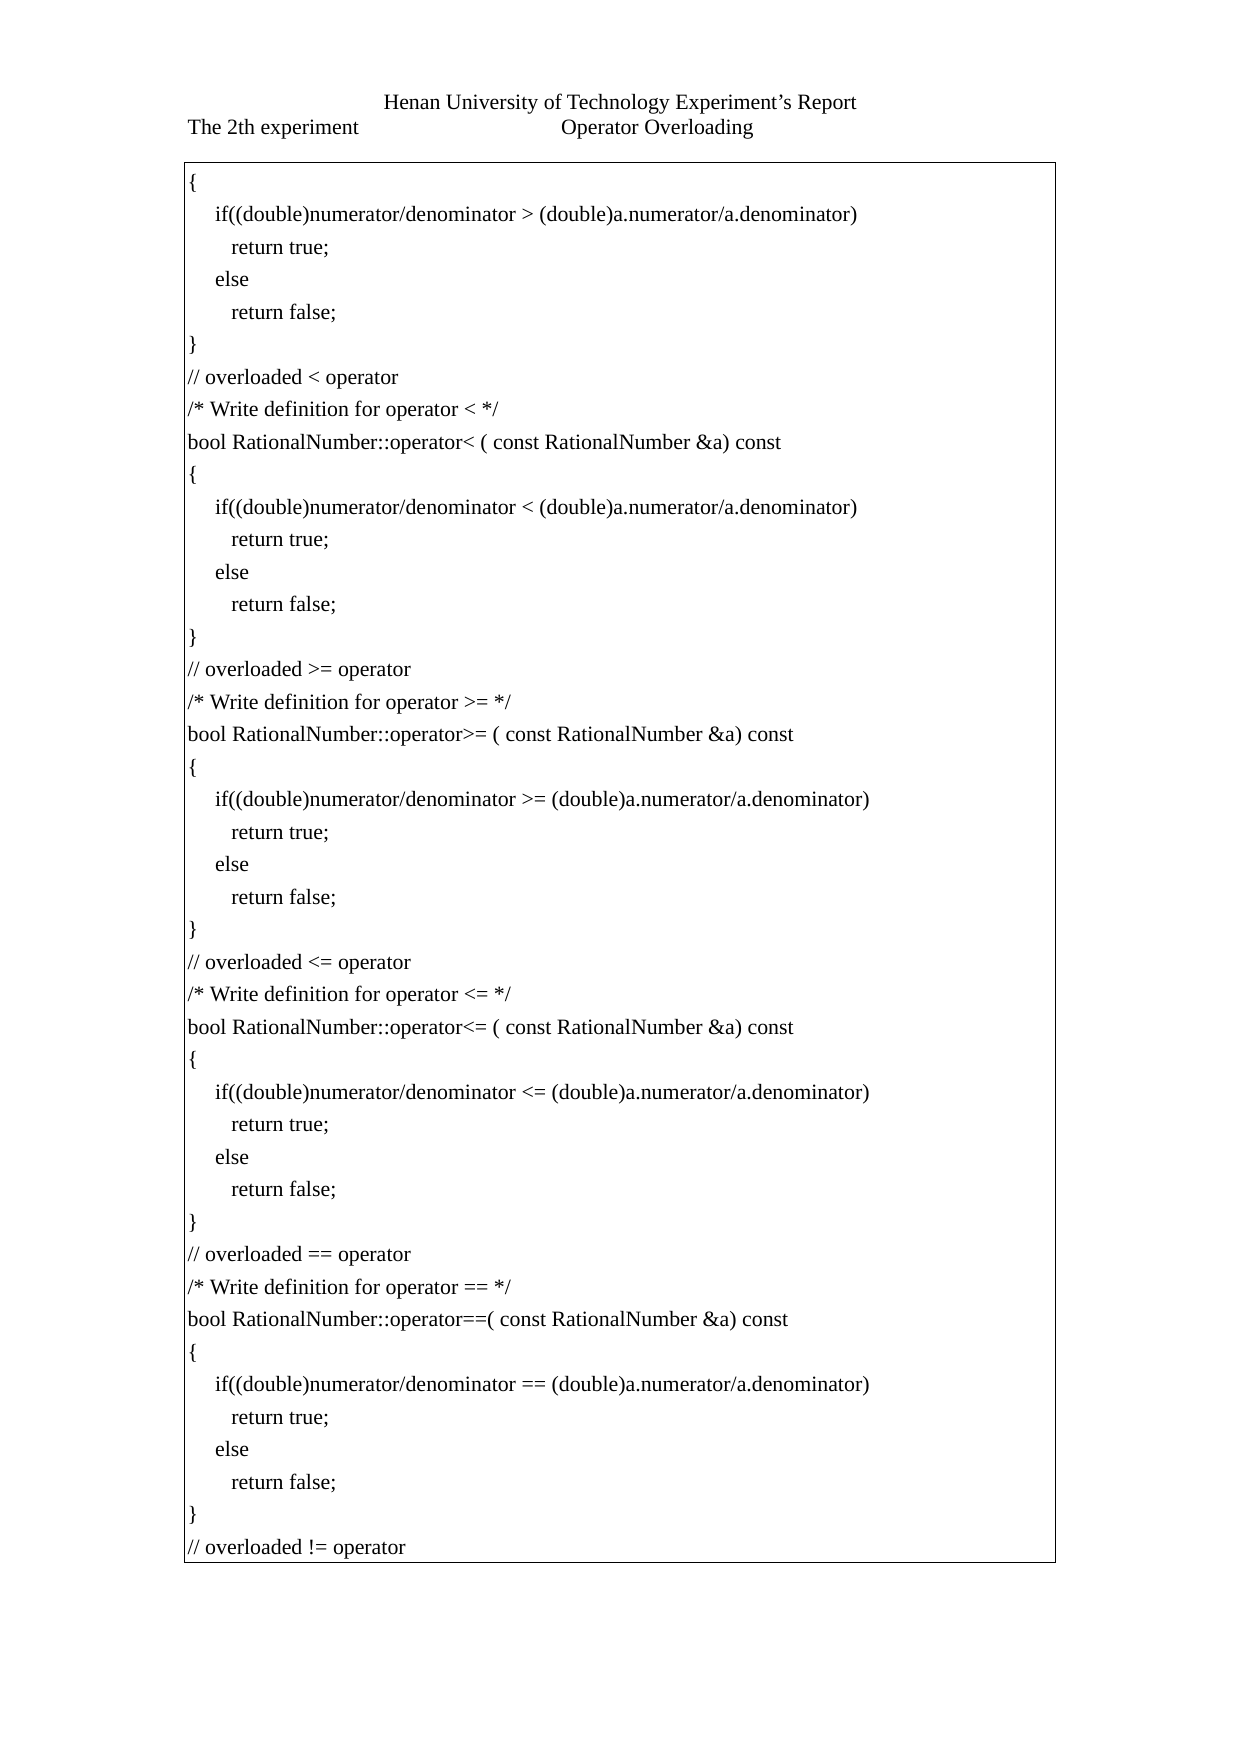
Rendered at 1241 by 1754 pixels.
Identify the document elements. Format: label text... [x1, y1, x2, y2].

text bool RationalNumber::operator< ( const RationalNumber &a) const [187, 425, 1053, 458]
text /* Write definition for operator < */ [187, 393, 1053, 425]
text /* Write definition for operator == */ [187, 1270, 1053, 1303]
text { [187, 1043, 1053, 1075]
text return true; [187, 1400, 1053, 1433]
text /* Write definition for operator >= */ [187, 685, 1053, 718]
text { [187, 458, 1053, 490]
text else [187, 848, 1053, 880]
text /* Write definition for operator <= */ [187, 978, 1053, 1010]
text // overloaded >= operator [187, 653, 1053, 685]
text return false; [187, 880, 1053, 913]
text return true; [187, 523, 1053, 555]
text return false; [187, 1465, 1053, 1498]
text return true; [187, 230, 1053, 263]
text return false; [187, 588, 1053, 620]
text return false; [187, 295, 1053, 328]
text else [187, 263, 1053, 295]
text if((double)numerator/denominator > (double)a.numerator/a.denominator) [187, 198, 1053, 230]
text bool RationalNumber::operator==( const RationalNumber &a) const [187, 1303, 1053, 1335]
text { [187, 1335, 1053, 1368]
text bool RationalNumber::operator>= ( const RationalNumber &a) const [187, 718, 1053, 750]
text else [187, 1433, 1053, 1465]
text { [185, 163, 1055, 198]
text // overloaded != operator [187, 1530, 1053, 1562]
text if((double)numerator/denominator == (double)a.numerator/a.denominator) [187, 1368, 1053, 1400]
text return true; [187, 1108, 1053, 1140]
text else [187, 555, 1053, 588]
text if((double)numerator/denominator < (double)a.numerator/a.denominator) [187, 490, 1053, 523]
text { [187, 750, 1053, 783]
text } [187, 1205, 1053, 1238]
text if((double)numerator/denominator >= (double)a.numerator/a.denominator) [187, 783, 1053, 815]
text } [187, 620, 1053, 653]
text } [187, 913, 1053, 945]
text bool RationalNumber::operator<= ( const RationalNumber &a) const [187, 1010, 1053, 1043]
text // overloaded <= operator [187, 945, 1053, 978]
text // overloaded == operator [187, 1238, 1053, 1270]
text } [187, 328, 1053, 360]
text else [187, 1140, 1053, 1173]
text return true; [187, 815, 1053, 848]
text if((double)numerator/denominator <= (double)a.numerator/a.denominator) [187, 1075, 1053, 1108]
text } [187, 1498, 1053, 1530]
text return false; [187, 1173, 1053, 1205]
text // overloaded < operator [187, 360, 1053, 393]
